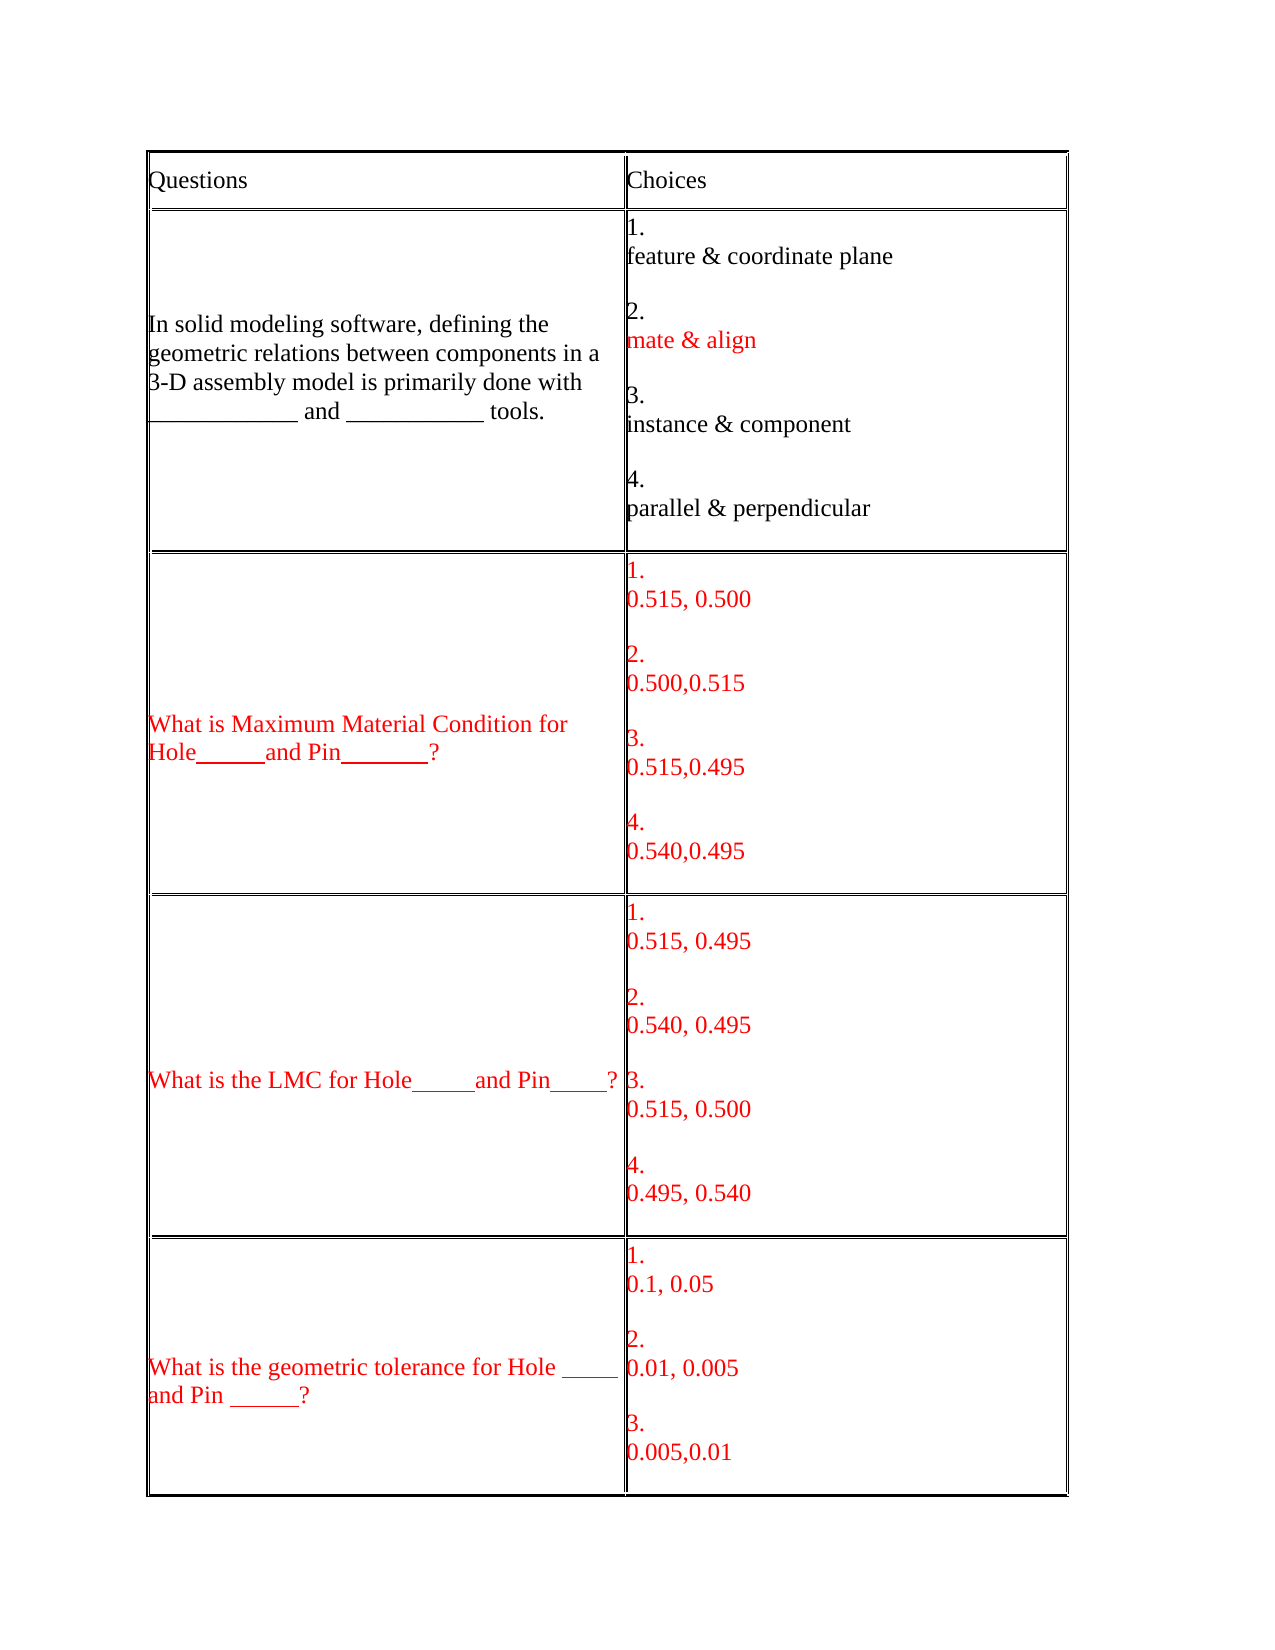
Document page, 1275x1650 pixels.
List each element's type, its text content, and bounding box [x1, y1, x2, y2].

table_cell In solid modeling software, defining the geometric relations between components in a 3-D assembly model is primarily done with ____________ and ___________ tools. [150, 208, 624, 550]
table_header Choices [626, 153, 1067, 207]
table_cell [150, 1235, 626, 1494]
table_cell What is the LMC for Hole and Pin ? [148, 893, 626, 1235]
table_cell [626, 1239, 1067, 1494]
table_cell 1. feature & coordinate plane 2. mate & align 3. instance & component 4. parallel & perpendicular [628, 211, 1066, 550]
table_cell 1. 0.515, 0.495 2. 0.540, 0.495 3. 0.515, 0.500 4. 0.495, 0.540 [628, 896, 1066, 1235]
table_cell What is Maximum Material Condition for Hole and Pin ? [150, 550, 624, 893]
table_header Questions [150, 152, 626, 207]
table_cell 1. 0.515, 0.500 2. 0.500,0.515 3. 0.515,0.495 4. 0.540,0.495 [628, 554, 1066, 893]
